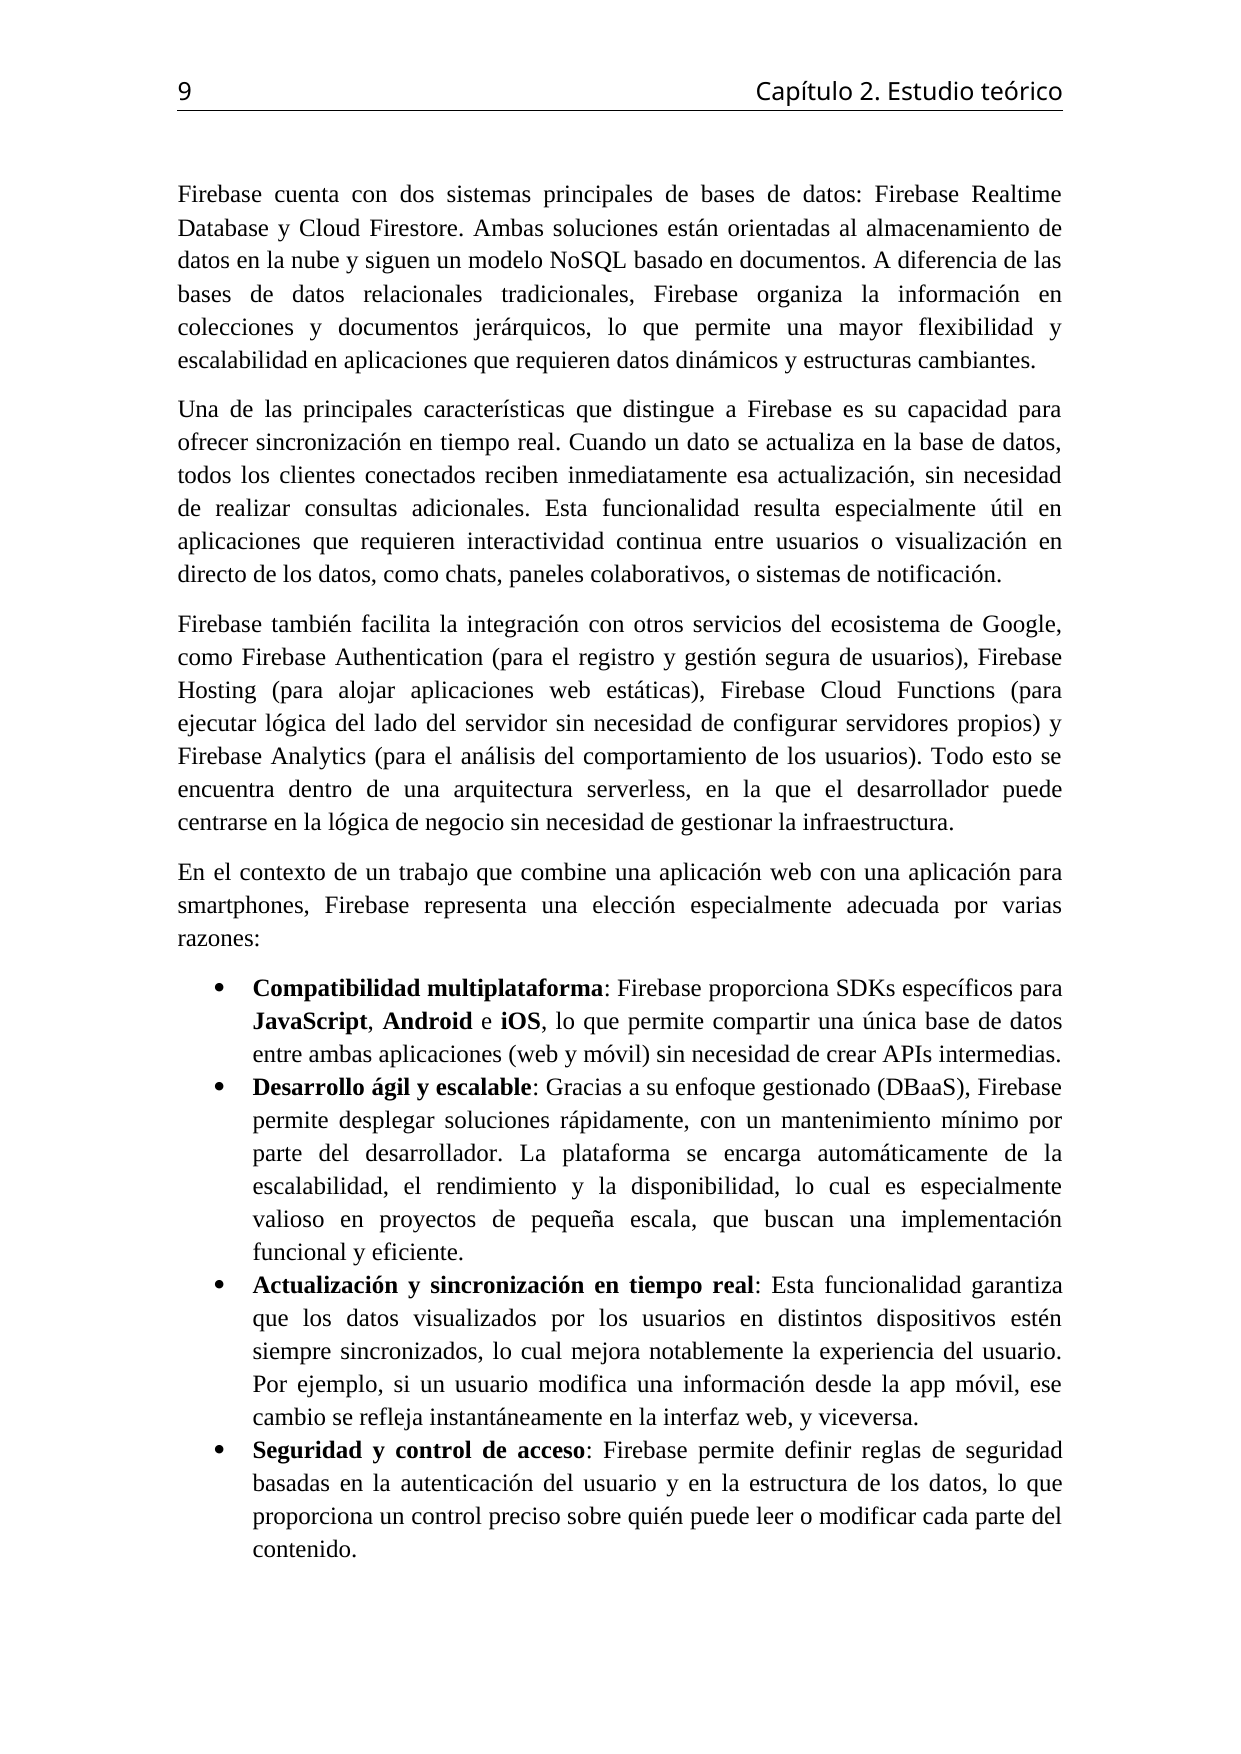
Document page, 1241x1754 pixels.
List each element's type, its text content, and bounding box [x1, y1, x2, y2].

text En el contexto de un trabajo que combine una aplicación web con una aplicación para smartphones, Firebase representa una elección especialmente adecuada por varias razones: [177, 857, 1063, 952]
text Una de las principales características que distingue a Firebase es su capacidad para ofrecer sincronización en tiempo real. Cuando un dato se actualiza en la base de datos, todos los clientes conectados reciben inmediatamente esa actualización, sin necesidad de realizar consultas adicionales. Esta funcionalidad resulta especialmente útil en aplicaciones que requieren interactividad continua entre usuarios o visualización en directo de los datos, como chats, paneles colaborativos, o sistemas de notificación. [177, 394, 1063, 588]
text Firebase también facilita la integración con otros servicios del ecosistema de Google, como Firebase Authentication (para el registro y gestión segura de usuarios), Firebase Hosting (para alojar aplicaciones web estáticas), Firebase Cloud Functions (para ejecutar lógica del lado del servidor sin necesidad de configurar servidores propios) y Firebase Analytics (para el análisis del comportamiento de los usuarios). Todo esto se encuentra dentro de una arquitectura serverless, en la que el desarrollador puede centrarse en la lógica de negocio sin necesidad de gestionar la infraestructura. [177, 609, 1063, 836]
text Firebase cuenta con dos sistemas principales de bases de datos: Firebase Realtime Database y Cloud Firestore. Ambas soluciones están orientadas al almacenamiento de datos en la nube y siguen un modelo NoSQL basado en documentos. A diferencia de las bases de datos relacionales tradicionales, Firebase organiza la información en colecciones y documentos jerárquicos, lo que permite una mayor flexibilidad y escalabilidad en aplicaciones que requieren datos dinámicos y estructuras cambiantes. [177, 179, 1063, 373]
list Compatibilidad multiplataforma: Firebase proporciona SDKs específicos para JavaScript, Android e iOS, lo que permite compartir una única base de datos entre ambas aplicaciones (web y móvil) sin necesidad de crear APIs intermedias. [215, 973, 1063, 1067]
list Seguridad y control de acceso: Firebase permite definir reglas de seguridad basadas en la autenticación del usuario y en la estructura de los datos, lo que proporciona un control preciso sobre quién puede leer o modificar cada parte del contenido. [215, 1435, 1063, 1563]
list Desarrollo ágil y escalable: Gracias a su enfoque gestionado (DBaaS), Firebase permite desplegar soluciones rápidamente, con un mantenimiento mínimo por parte del desarrollador. La plataforma se encarga automáticamente de la escalabilidad, el rendimiento y la disponibilidad, lo cual es especialmente valioso en proyectos de pequeña escala, que buscan una implementación funcional y eficiente. [215, 1072, 1063, 1266]
list Actualización y sincronización en tiempo real: Esta funcionalidad garantiza que los datos visualizados por los usuarios en distintos dispositivos estén siempre sincronizados, lo cual mejora notablemente la experiencia del usuario. Por ejemplo, si un usuario modifica una información desde la app móvil, ese cambio se refleja instantáneamente en la interfaz web, y viceversa. [215, 1270, 1063, 1431]
